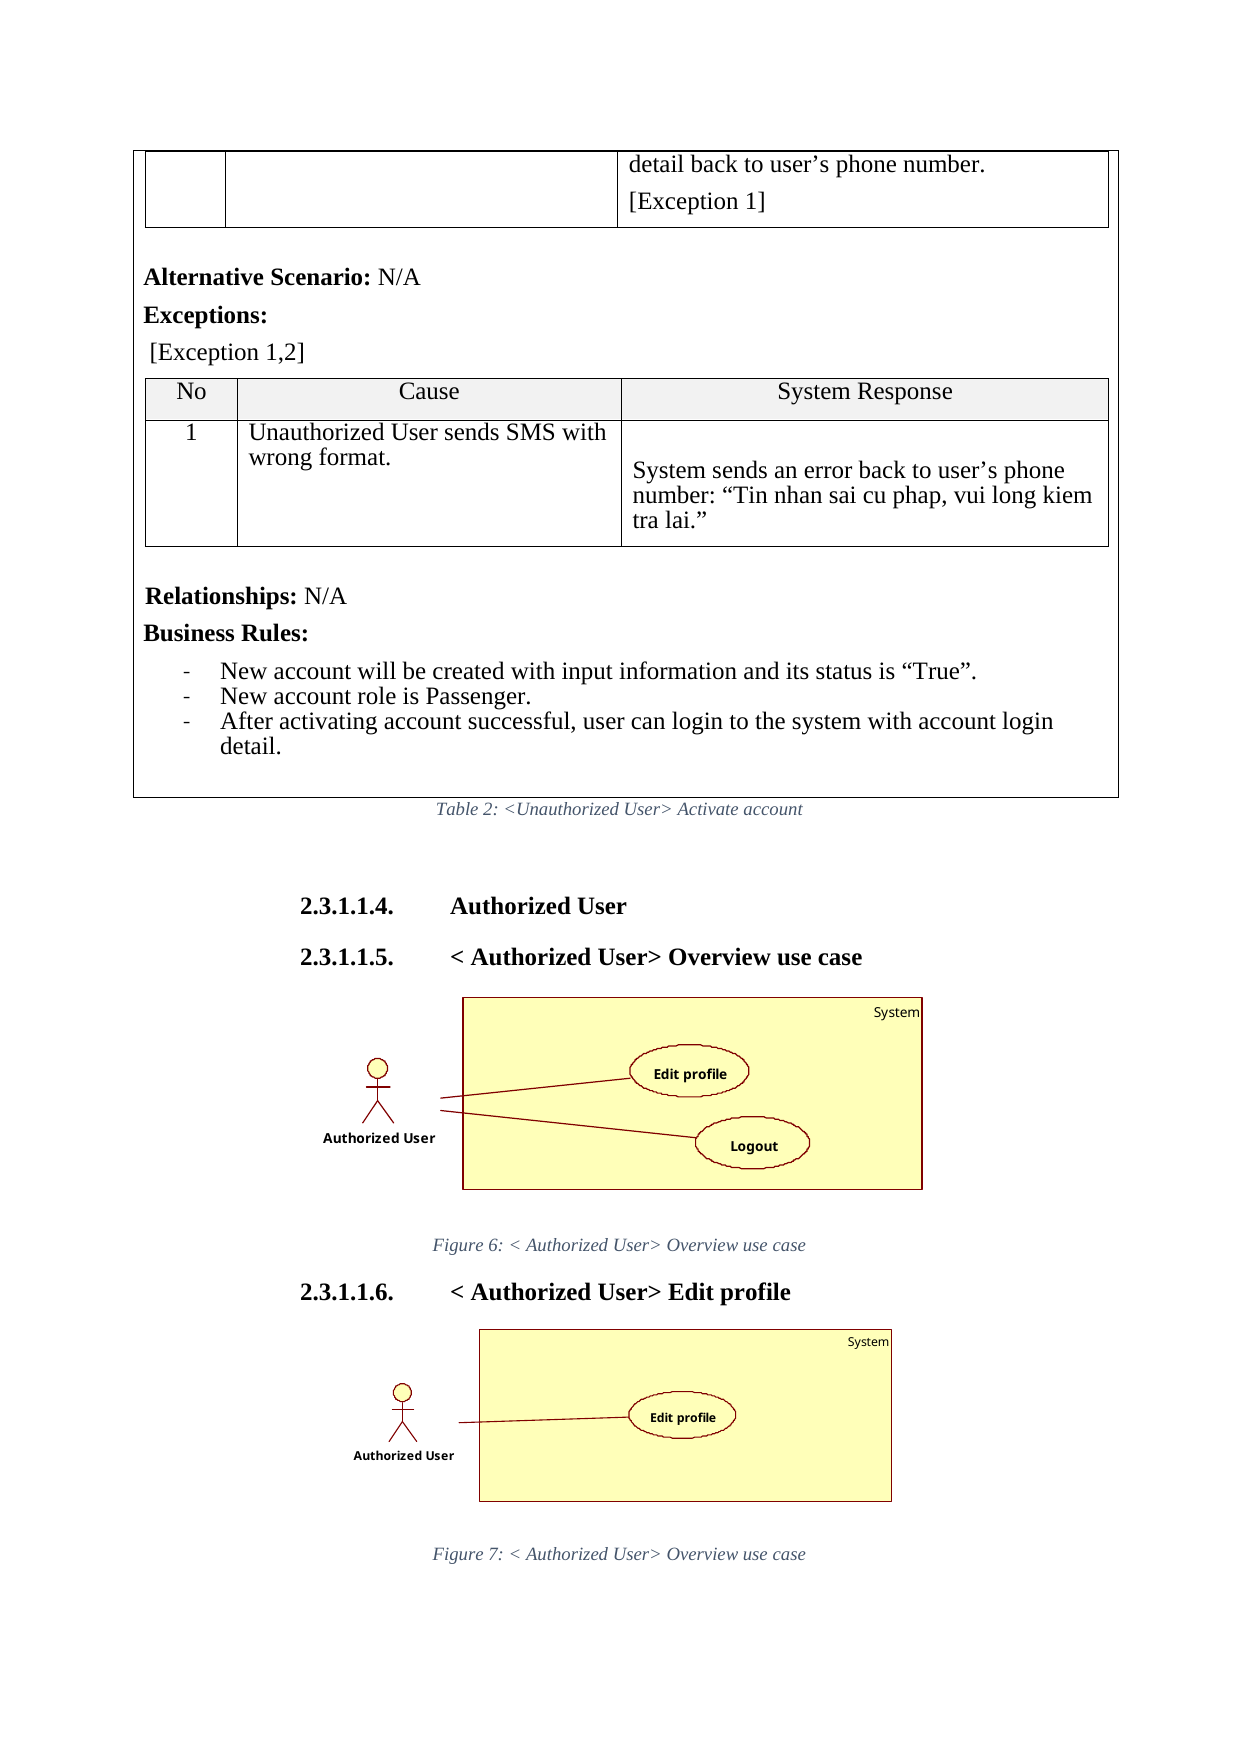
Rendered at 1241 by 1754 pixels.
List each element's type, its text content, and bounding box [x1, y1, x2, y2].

subtitle < Authorized User> Edit profile [300, 1277, 1090, 1305]
text Table 2: <Unauthorized User> Activate account [150, 798, 1090, 819]
subtitle Authorized User [300, 891, 1090, 920]
subtitle < Authorized User> Overview use case [300, 942, 1090, 971]
